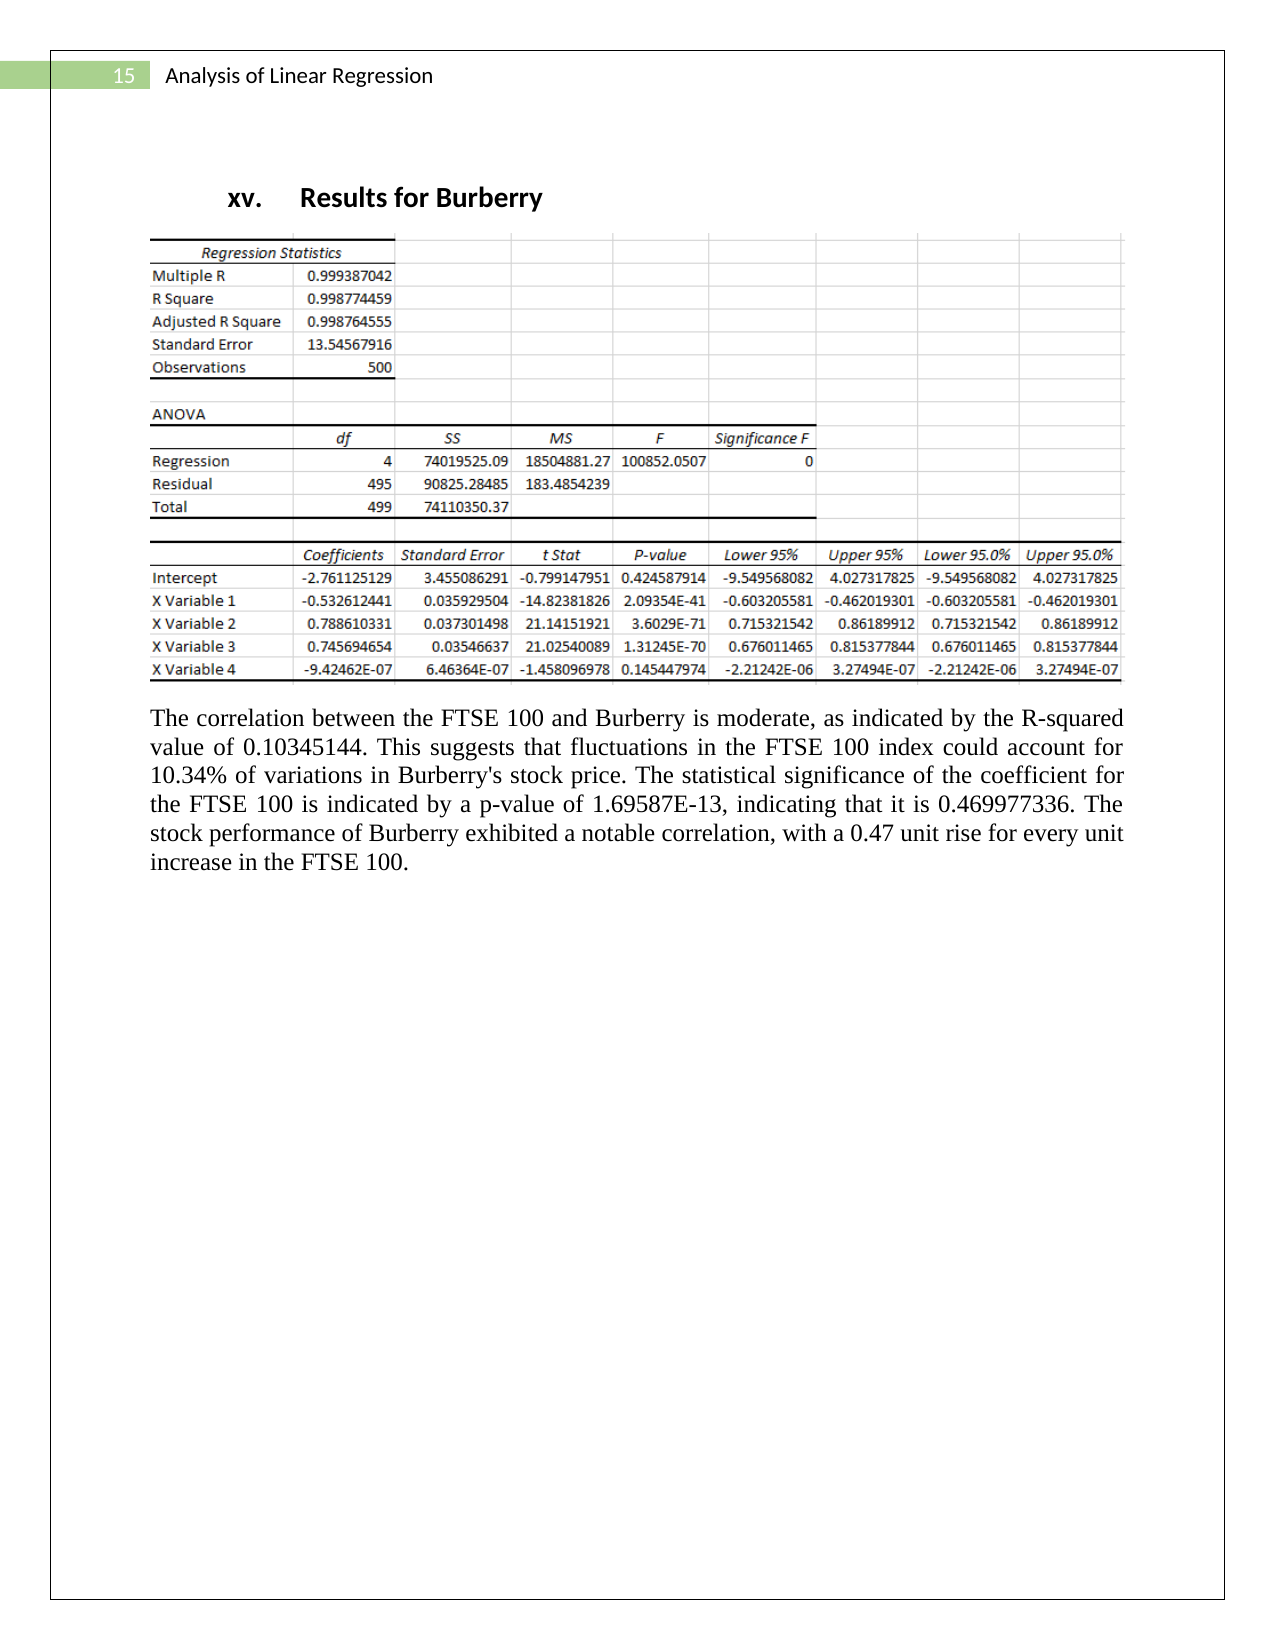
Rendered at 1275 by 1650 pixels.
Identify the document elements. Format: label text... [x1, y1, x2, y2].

picture [150, 233, 1125, 685]
list Results for Burberry [262, 179, 1125, 214]
text The correlation between the FTSE 100 and Burberry is moderate, as indicated by the R-squared value of 0.10345144. This suggests that fluctuations in the FTSE 100 index could account for 10.34% of variations in Burberry's stock price. The statistical significance of the coefficient for the FTSE 100 is indicated by a p-value of 1.69587E-13, indicating that it is 0.469977336. The stock performance of Burberry exhibited a notable correlation, with a 0.47 unit rise for every unit increase in the FTSE 100. [150, 703, 1125, 876]
